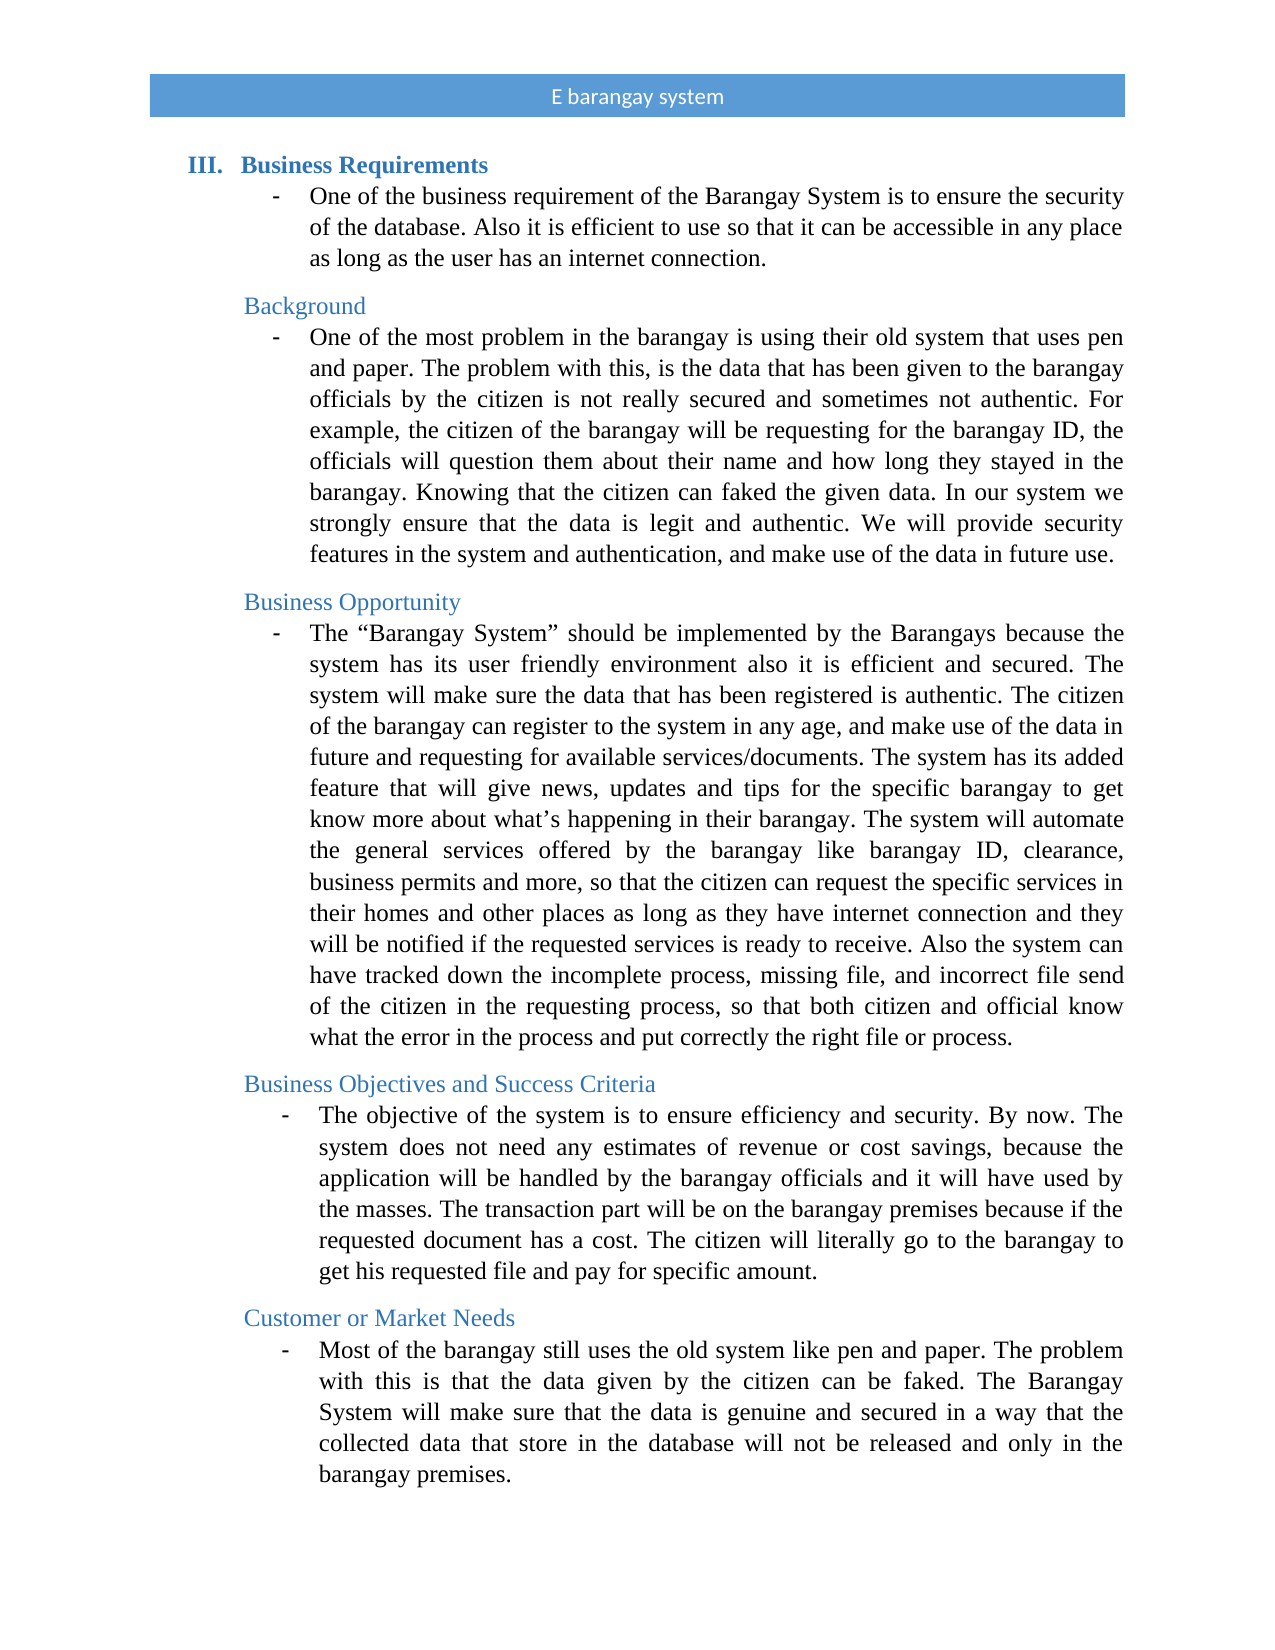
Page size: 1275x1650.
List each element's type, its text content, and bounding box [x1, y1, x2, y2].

list One of the most problem in the barangay is using their old system that uses pen and paper. The problem with this, is the data that has been given to the barangay officials by the citizen is not really secured and sometimes not authentic. For example, the citizen of the barangay will be requesting for the barangay ID, the officials will question them about their name and how long they stayed in the barangay. Knowing that the citizen can faked the given data. In our system we strongly ensure that the data is legit and authentic. We will provide security features in the system and authentication, and make use of the data in future use. [272, 322, 1125, 568]
list The “Barangay System” should be implemented by the Barangays because the system has its user friendly environment also it is efficient and secured. The system will make sure the data that has been registered is authentic. The citizen of the barangay can register to the system in any age, and make use of the data in future and requesting for available services/documents. The system has its added feature that will give news, updates and tips for the specific barangay to get know more about what’s happening in their barangay. The system will automate the general services offered by the barangay like barangay ID, clearance, business permits and more, so that the citizen can request the specific services in their homes and other places as long as they have internet connection and they will be notified if the requested services is ready to receive. Also the system can have tracked down the incomplete process, missing file, and incorrect file send of the citizen in the requesting process, so that both citizen and official know what the error in the process and put correctly the right file or process. [272, 618, 1125, 1051]
subtitle Background [244, 291, 1125, 320]
list The objective of the system is to ensure efficiency and security. By now. The system does not need any estimates of revenue or cost savings, because the application will be handled by the barangay officials and it will have used by the masses. The transaction part will be on the barangay premises because if the requested document has a cost. The citizen will literally go to the barangay to get his requested file and pay for specific amount. [281, 1101, 1125, 1284]
subtitle Business Requirements [187, 150, 1125, 179]
subtitle Business Objectives and Success Criteria [159, 1069, 1125, 1098]
list One of the business requirement of the Barangay System is to ensure the security of the database. Also it is efficient to use so that it can be accessible in any place as long as the user has an internet connection. [272, 181, 1125, 272]
subtitle Customer or Market Needs [159, 1303, 1125, 1332]
subtitle Business Opportunity [150, 587, 1125, 616]
list Most of the barangay still uses the old system like pen and paper. The problem with this is that the data given by the citizen can be faked. The Barangay System will make sure that the data is genuine and secured in a way that the collected data that store in the database will not be released and only in the barangay premises. [281, 1334, 1125, 1488]
